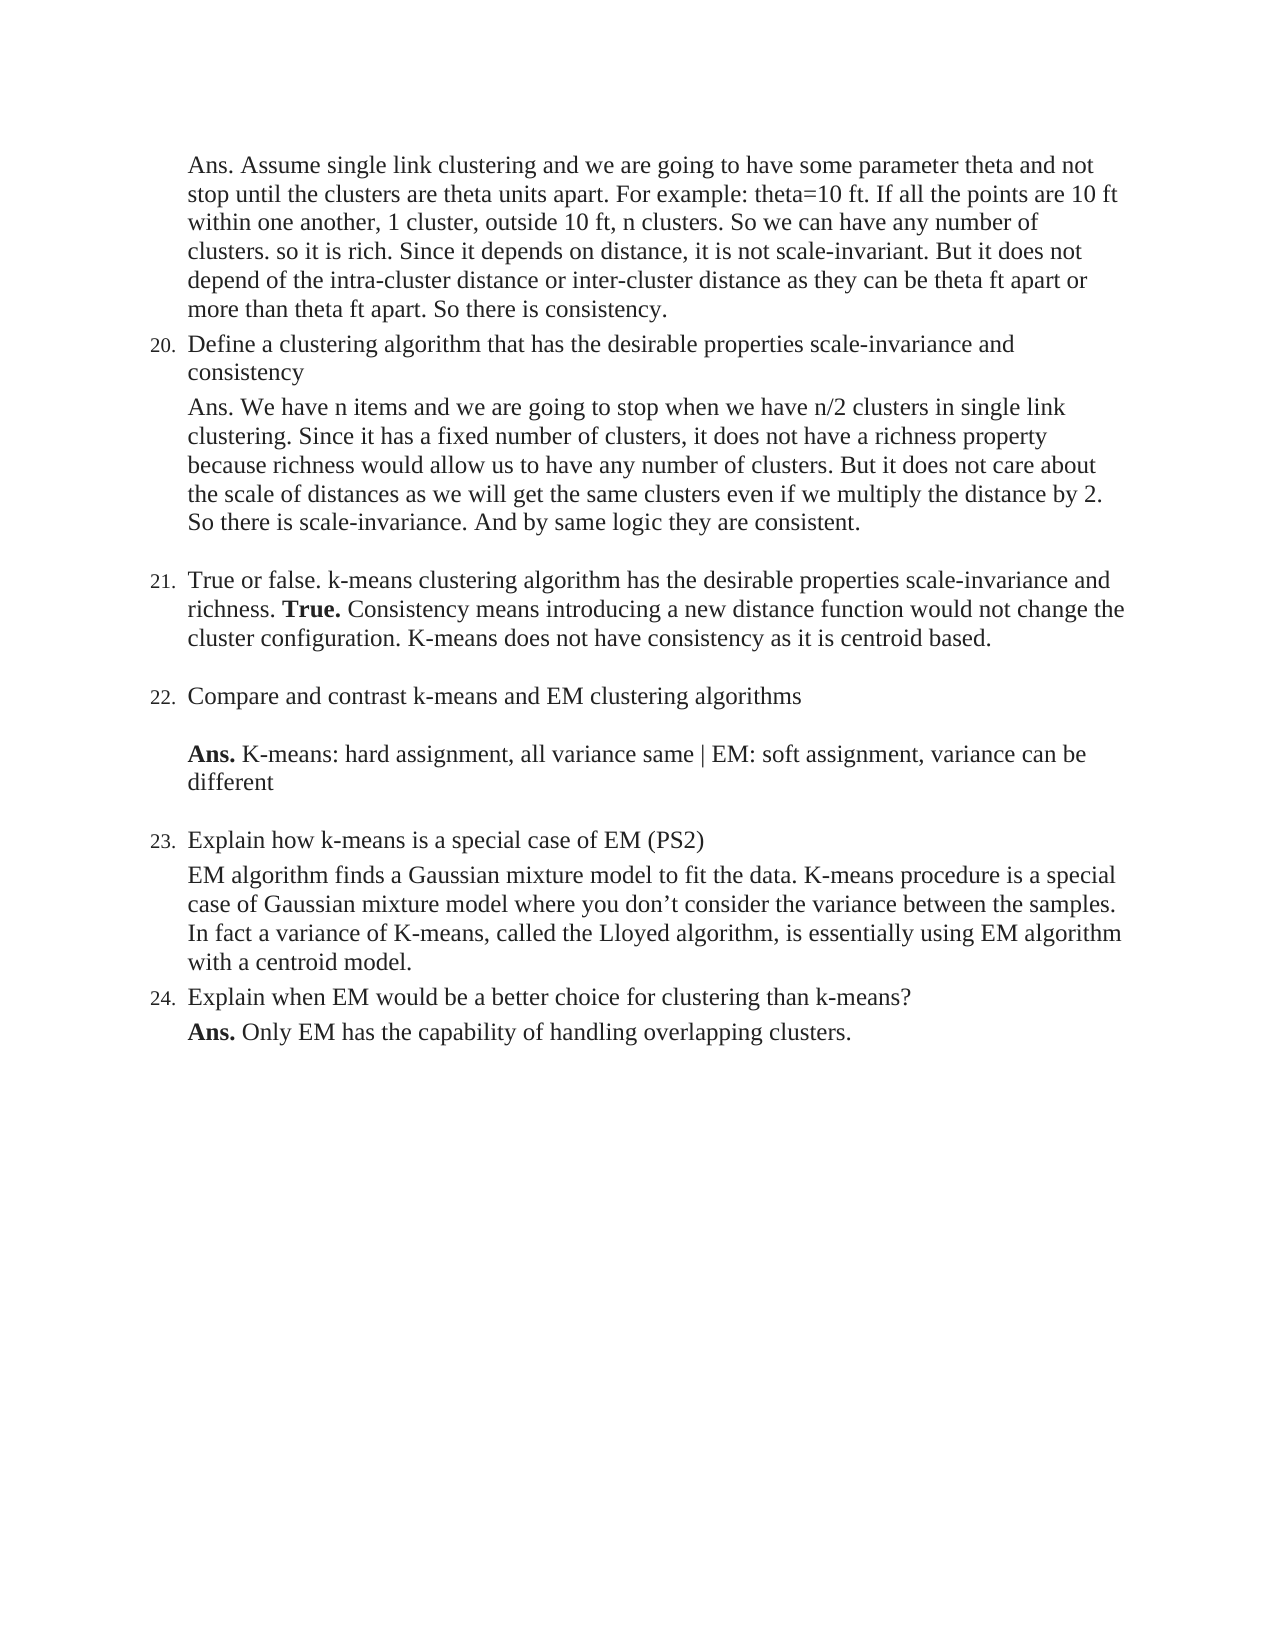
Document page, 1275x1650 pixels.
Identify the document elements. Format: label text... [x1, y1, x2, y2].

list Explain when EM would be a better choice for clustering than k-means? [150, 982, 1125, 1010]
list Compare and contrast k-means and EM clustering algorithms [150, 681, 1125, 709]
list Define a clustering algorithm that has the desirable properties scale-invariance and consistency [150, 329, 1125, 386]
text Ans. We have n items and we are going to stop when we have n/2 clusters in single link clustering. Since it has a fixed number of clusters, it does not have a richness property because richness would allow us to have any number of clusters. But it does not care about the scale of distances as we will get the same clusters even if we multiply the distance by 2. So there is scale-invariance. And by same logic they are consistent. [187, 392, 1125, 536]
text Ans. Only EM has the capability of handling overlapping clusters. [187, 1017, 1125, 1045]
text Ans. K-means: hard assignment, all variance same | EM: soft assignment, variance can be different [187, 739, 1125, 796]
list True or false. k-means clustering algorithm has the desirable properties scale-invariance and richness. True. Consistency means introducing a new distance function would not change the cluster configuration. K-means does not have consistency as it is centroid based. [150, 565, 1125, 652]
text EM algorithm finds a Gaussian mixture model to fit the data. K-means procedure is a special case of Gaussian mixture model where you don’t consider the variance between the samples. In fact a variance of K-means, called the Lloyed algorithm, is essentially using EM algorithm with a centroid model. [187, 860, 1125, 975]
text Ans. Assume single link clustering and we are going to have some parameter theta and not stop until the clusters are theta units apart. For example: theta=10 ft. If all the points are 10 ft within one another, 1 cluster, outside 10 ft, n clusters. So we can have any number of clusters. so it is rich. Since it depends on distance, it is not scale-invariant. But it does not depend of the intra-cluster distance or inter-cluster distance as they can be theta ft apart or more than theta ft apart. So there is consistency. [187, 150, 1125, 322]
list Explain how k-means is a special case of EM (PS2) [150, 825, 1125, 854]
